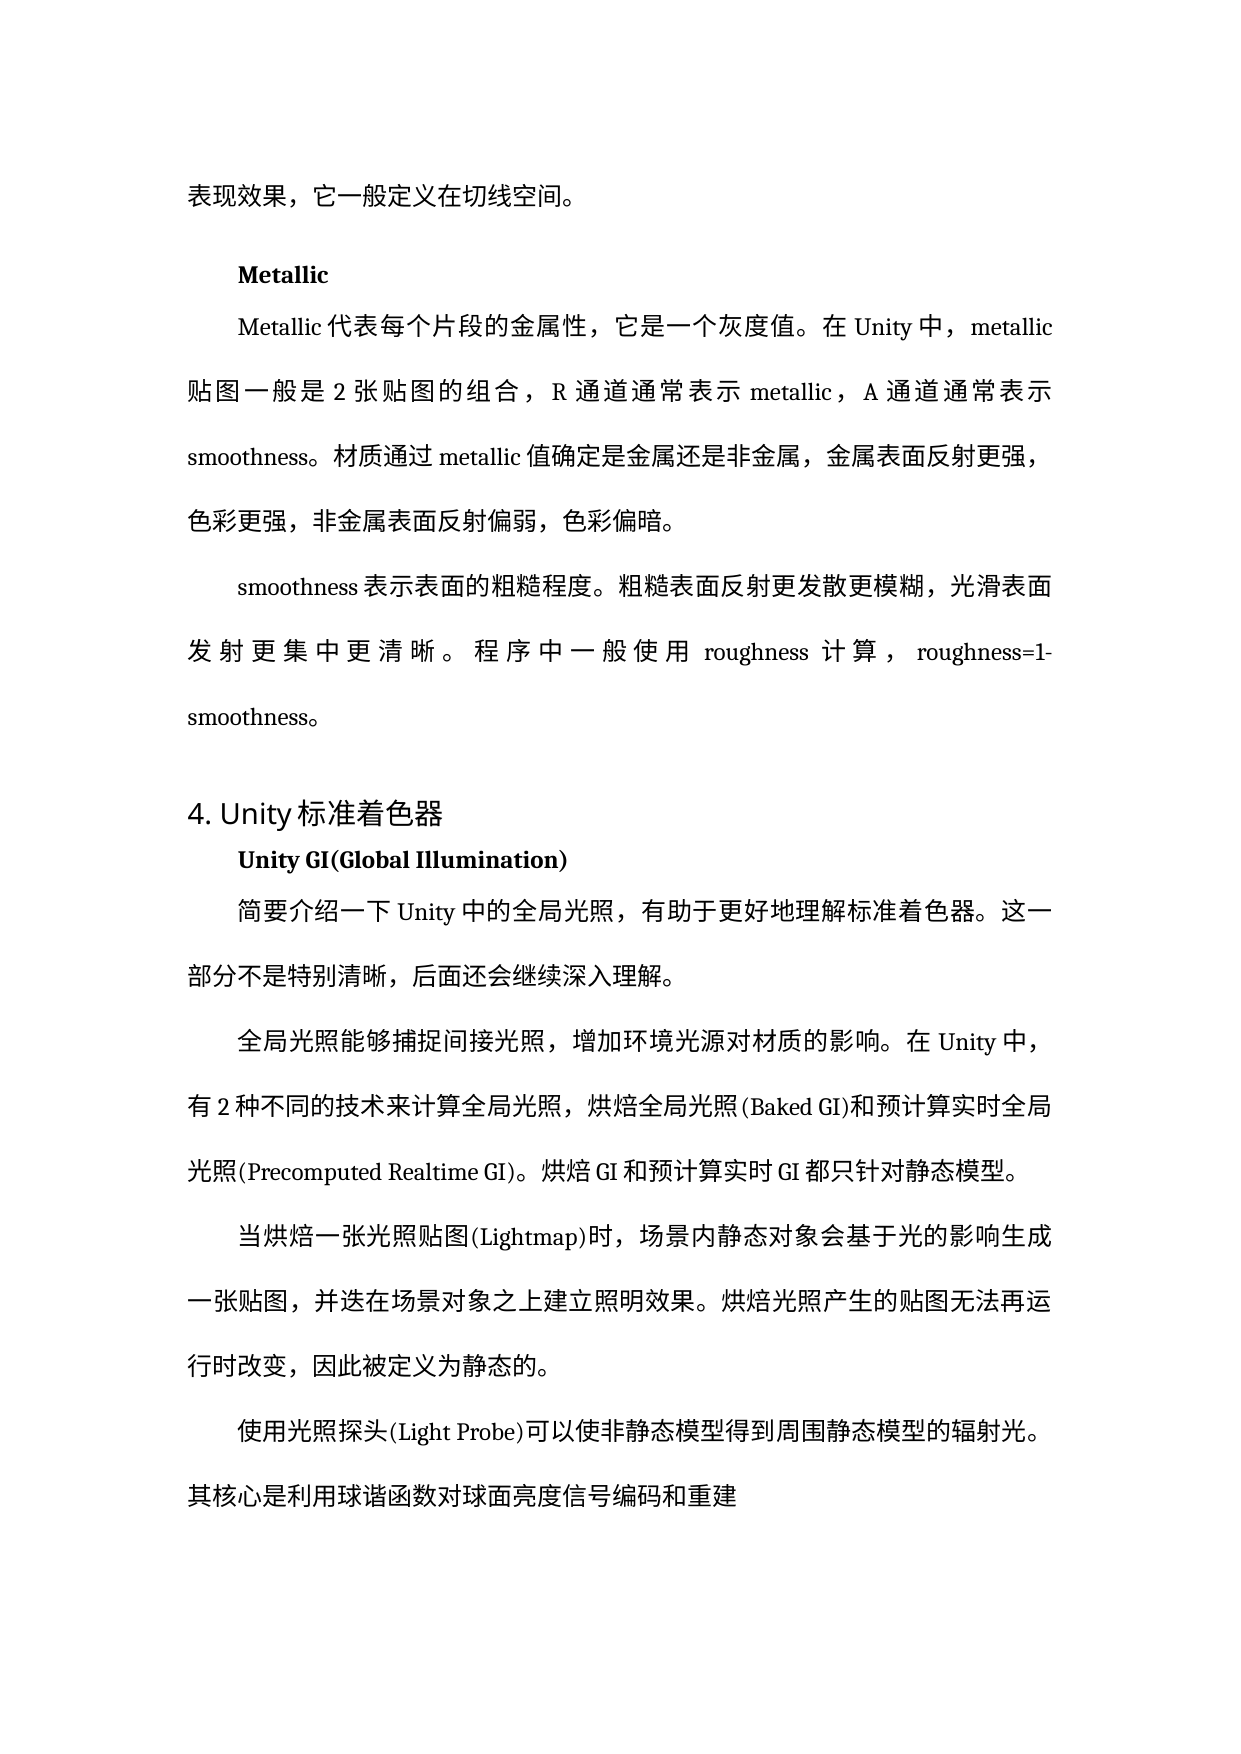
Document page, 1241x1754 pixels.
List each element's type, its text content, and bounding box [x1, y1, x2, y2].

text Unity GI(Global Illumination) [187, 844, 1053, 877]
text 4. Unity标准着色器 [187, 779, 1053, 844]
text 简要介绍一下Unity中的全局光照，有助于更好地理解标准着色器。这一部分不是特别清晰，后面还会继续深入理解。 [187, 877, 1053, 1007]
text 全局光照能够捕捉间接光照，增加环境光源对材质的影响。在Unity中，有2种不同的技术来计算全局光照，烘焙全局光照(Baked GI)和预计算实时全局光照(Precomputed Realtime GI)。烘焙GI和预计算实时GI都只针对静态模型。 [187, 1007, 1053, 1202]
text Metallic代表每个片段的金属性，它是一个灰度值。在Unity中，metallic贴图一般是2张贴图的组合，R通道通常表示metallic，A通道通常表示smoothness。材质通过metallic值确定是金属还是非金属，金属表面反射更强，色彩更强，非金属表面反射偏弱，色彩偏暗。 [187, 292, 1053, 552]
text smoothness表示表面的粗糙程度。粗糙表面反射更发散更模糊，光滑表面发射更集中更清晰。程序中一般使用roughness计算，roughness=1-smoothness。 [187, 552, 1053, 747]
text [187, 162, 1053, 227]
text 使用光照探头(Light Probe)可以使非静态模型得到周围静态模型的辐射光。其核心是利用球谐函数对球面亮度信号编码和重建 [187, 1397, 1053, 1527]
text Metallic [187, 259, 1053, 292]
text 当烘焙一张光照贴图(Lightmap)时，场景内静态对象会基于光的影响生成一张贴图，并迭在场景对象之上建立照明效果。烘焙光照产生的贴图无法再运行时改变，因此被定义为静态的。 [187, 1202, 1053, 1397]
